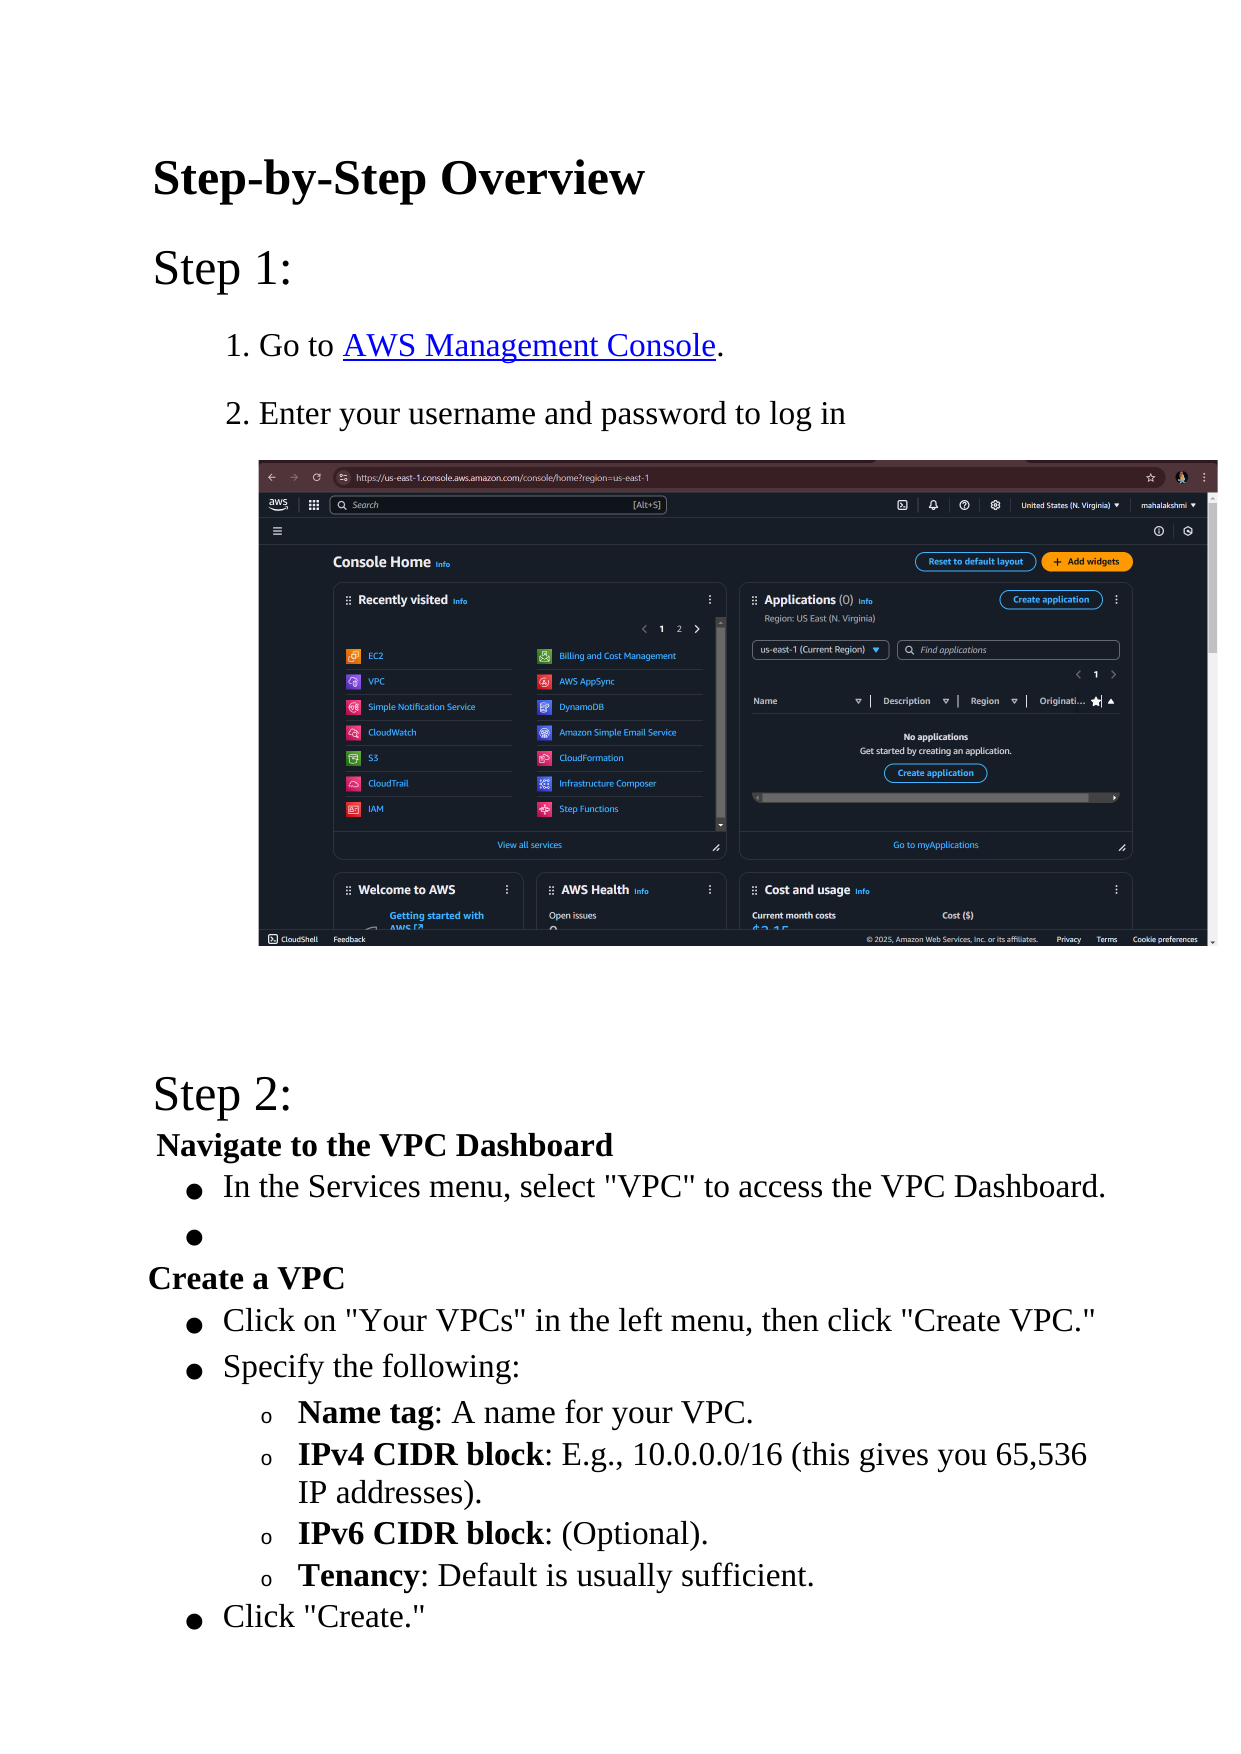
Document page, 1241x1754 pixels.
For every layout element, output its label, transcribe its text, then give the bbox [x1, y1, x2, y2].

list Specify the following: [185, 1346, 1107, 1389]
list Click "Create." [185, 1596, 1107, 1639]
list IPv6 CIDR block: (Optional). [260, 1513, 1107, 1552]
list Enter your username and password to log in [225, 393, 1107, 431]
subtitle Step-by-Step Overview [150, 148, 1107, 205]
list Name tag: A name for your VPC. [260, 1392, 1107, 1431]
subtitle Step 1: [150, 238, 1107, 296]
picture [258, 460, 1218, 946]
subtitle Step 2: [150, 1064, 1107, 1122]
list Go to AWS Management Console. [225, 326, 1107, 364]
list In the Services menu, select "VPC" to access the VPC Dashboard. [185, 1166, 1107, 1209]
text Navigate to the VPC Dashboard [148, 1125, 1107, 1163]
list Tenancy: Default is usually sufficient. [260, 1555, 1107, 1593]
list Click on "Your VPCs" in the left menu, then click "Create VPC." [185, 1300, 1107, 1343]
list IPv4 CIDR block: E.g., 10.0.0.0/16 (this gives you 65,536 IP addresses). [260, 1434, 1107, 1510]
text Create a VPC [148, 1258, 1107, 1297]
